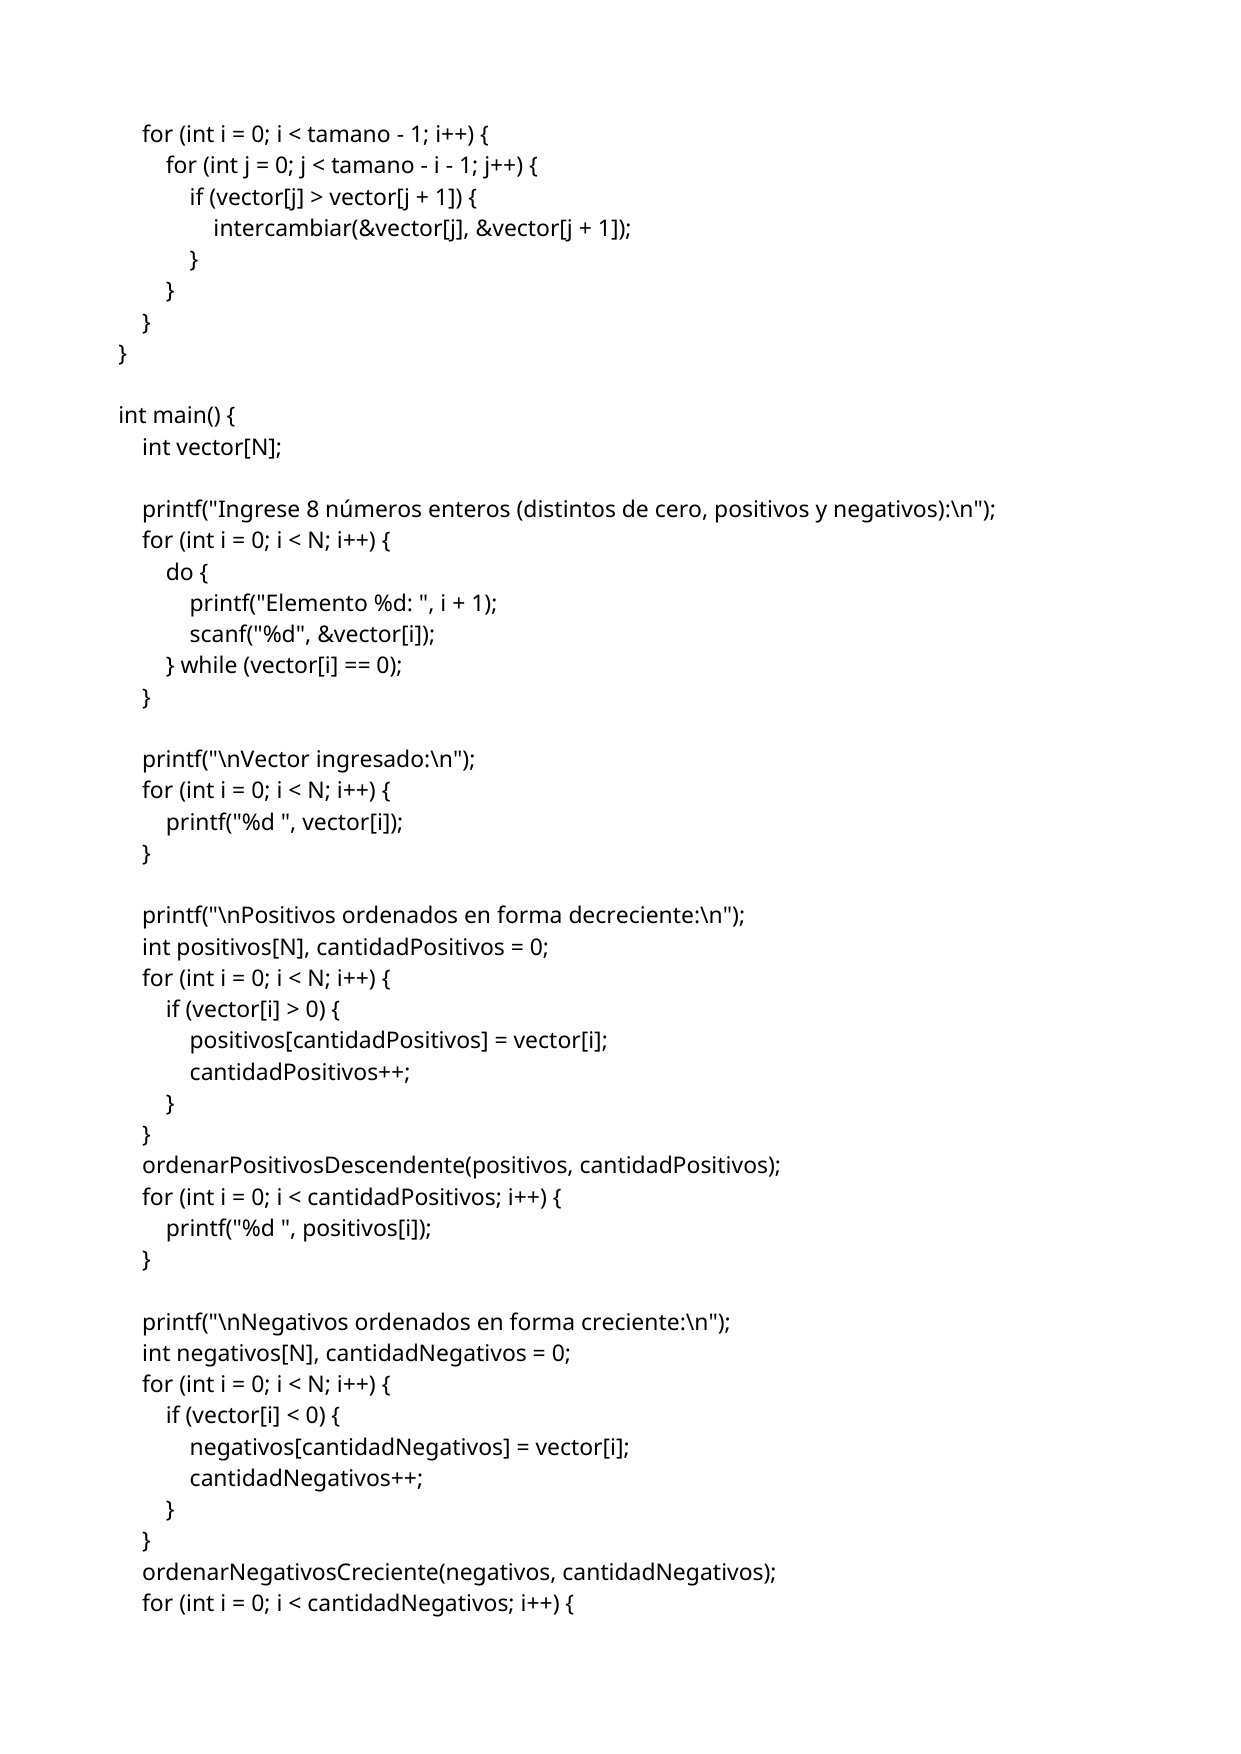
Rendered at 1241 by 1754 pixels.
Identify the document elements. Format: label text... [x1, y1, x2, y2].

text for (int i = 0; i < N; i++) { [118, 1368, 1122, 1399]
text if (vector[i] > 0) { [118, 993, 1122, 1024]
text } while (vector[i] == 0); [118, 649, 1122, 681]
text } [118, 1087, 1122, 1118]
text ordenarPositivosDescendente(positivos, cantidadPositivos); [118, 1149, 1122, 1181]
text scanf("%d", &vector[i]); [118, 618, 1122, 649]
text do { [118, 556, 1122, 587]
text } [118, 681, 1122, 712]
text for (int i = 0; i < N; i++) { [118, 774, 1122, 806]
text if (vector[j] > vector[j + 1]) { [118, 181, 1122, 212]
text for (int i = 0; i < N; i++) { [118, 962, 1122, 993]
text cantidadPositivos++; [118, 1056, 1122, 1087]
text } [118, 1493, 1122, 1524]
text ordenarNegativosCreciente(negativos, cantidadNegativos); [118, 1556, 1122, 1587]
text printf("Elemento %d: ", i + 1); [118, 587, 1122, 618]
text for (int i = 0; i < N; i++) { [118, 524, 1122, 556]
text printf("\nVector ingresado:\n"); [118, 743, 1122, 774]
text for (int i = 0; i < cantidadNegativos; i++) { [118, 1587, 1122, 1618]
text for (int i = 0; i < tamano - 1; i++) { [118, 118, 1122, 149]
text int vector[N]; [118, 431, 1122, 462]
text printf("\nPositivos ordenados en forma decreciente:\n"); [118, 899, 1122, 931]
text } [118, 274, 1122, 306]
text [118, 212, 1122, 243]
text } [118, 1243, 1122, 1274]
text for (int i = 0; i < cantidadPositivos; i++) { [118, 1181, 1122, 1212]
text if (vector[i] < 0) { [118, 1399, 1122, 1431]
text negativos[cantidadNegativos] = vector[i]; [118, 1431, 1122, 1462]
text printf("\nNegativos ordenados en forma creciente:\n"); [118, 1306, 1122, 1337]
text } [118, 1524, 1122, 1556]
text int main() { [118, 399, 1122, 431]
text cantidadNegativos++; [118, 1462, 1122, 1493]
text } [118, 243, 1122, 274]
text printf("Ingrese 8 números enteros (distintos de cero, positivos y negativos):\n"); [118, 493, 1122, 524]
text } [118, 837, 1122, 868]
text } [118, 337, 1122, 368]
text } [118, 306, 1122, 337]
text int negativos[N], cantidadNegativos = 0; [118, 1337, 1122, 1368]
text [118, 149, 1122, 181]
text } [118, 1118, 1122, 1149]
text positivos[cantidadPositivos] = vector[i]; [118, 1024, 1122, 1056]
text printf("%d ", positivos[i]); [118, 1212, 1122, 1243]
text int positivos[N], cantidadPositivos = 0; [118, 931, 1122, 962]
text printf("%d ", vector[i]); [118, 806, 1122, 837]
